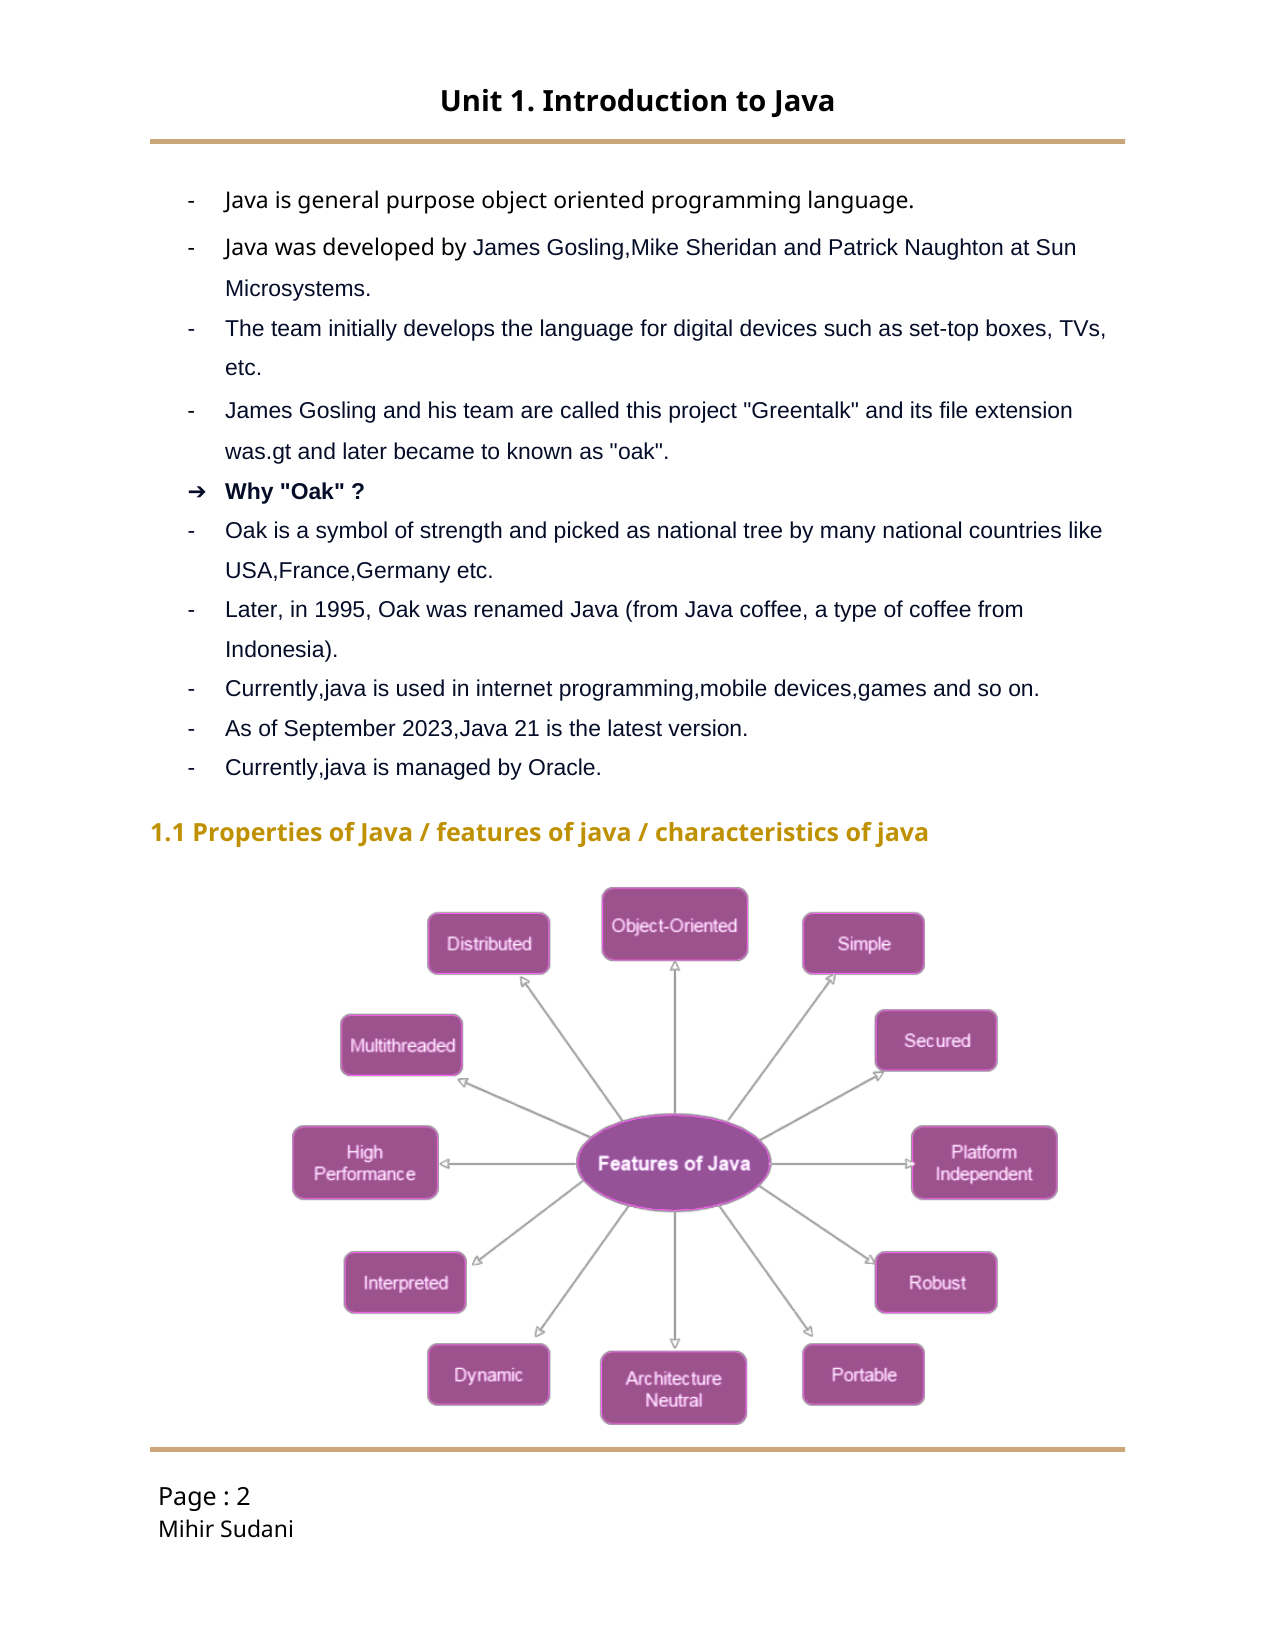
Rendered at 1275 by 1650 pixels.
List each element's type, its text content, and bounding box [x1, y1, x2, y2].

list Currently,java is used in internet programming,mobile devices,games and so on. [187, 675, 1125, 701]
picture [150, 139, 1125, 144]
picture [291, 886, 1059, 1426]
list Why "Oak" ? [187, 478, 1125, 504]
text 1.1 Properties of Java / features of java / characteristics of java [150, 814, 1125, 848]
list Currently,java is managed by Oracle. [187, 754, 1125, 780]
list Java is general purpose object oriented programming language. [187, 184, 1125, 215]
list As of September 2023,Java 21 is the latest version. [187, 714, 1125, 741]
list James Gosling and his team are called this project "Greentalk" and its file extension was.gt and later became to known as "oak". [187, 394, 1125, 464]
list Oak is a symbol of strength and picked as national tree by many national countries like USA,France,Germany etc. [187, 517, 1125, 583]
list Java was developed by James Gosling,Mike Sheridan and Patrick Naughton at Sun Microsystems. [187, 231, 1125, 302]
list Later, in 1995, Oak was renamed Java (from Java coffee, a type of coffee from Indonesia). [187, 596, 1125, 662]
picture [150, 1447, 1125, 1452]
list The team initially develops the language for digital devices such as set-top boxes, TVs, etc. [187, 315, 1125, 381]
